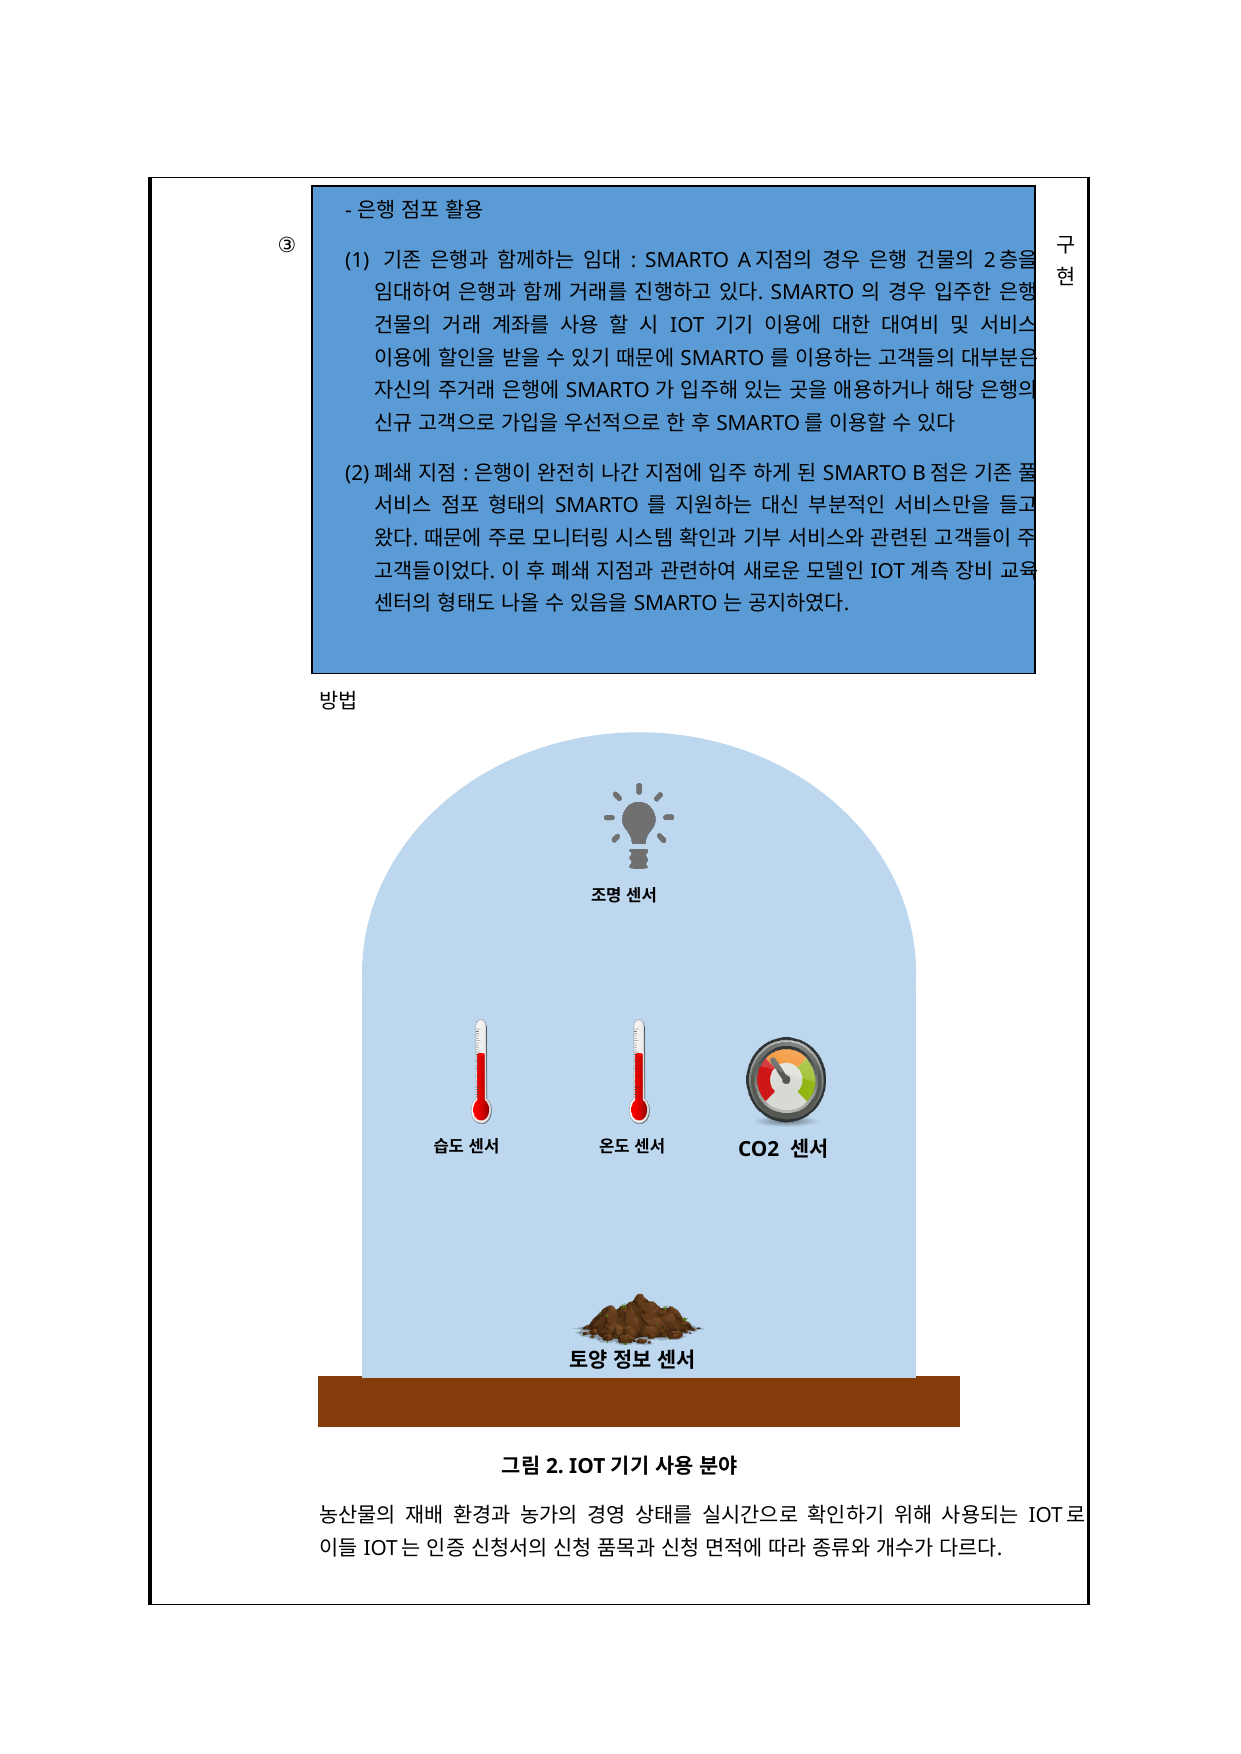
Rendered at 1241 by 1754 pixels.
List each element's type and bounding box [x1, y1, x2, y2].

picture [573, 1284, 705, 1354]
picture [470, 1019, 492, 1126]
picture [746, 1037, 826, 1127]
picture [604, 783, 674, 869]
picture [628, 1019, 650, 1126]
table_cell [152, 178, 1087, 1603]
